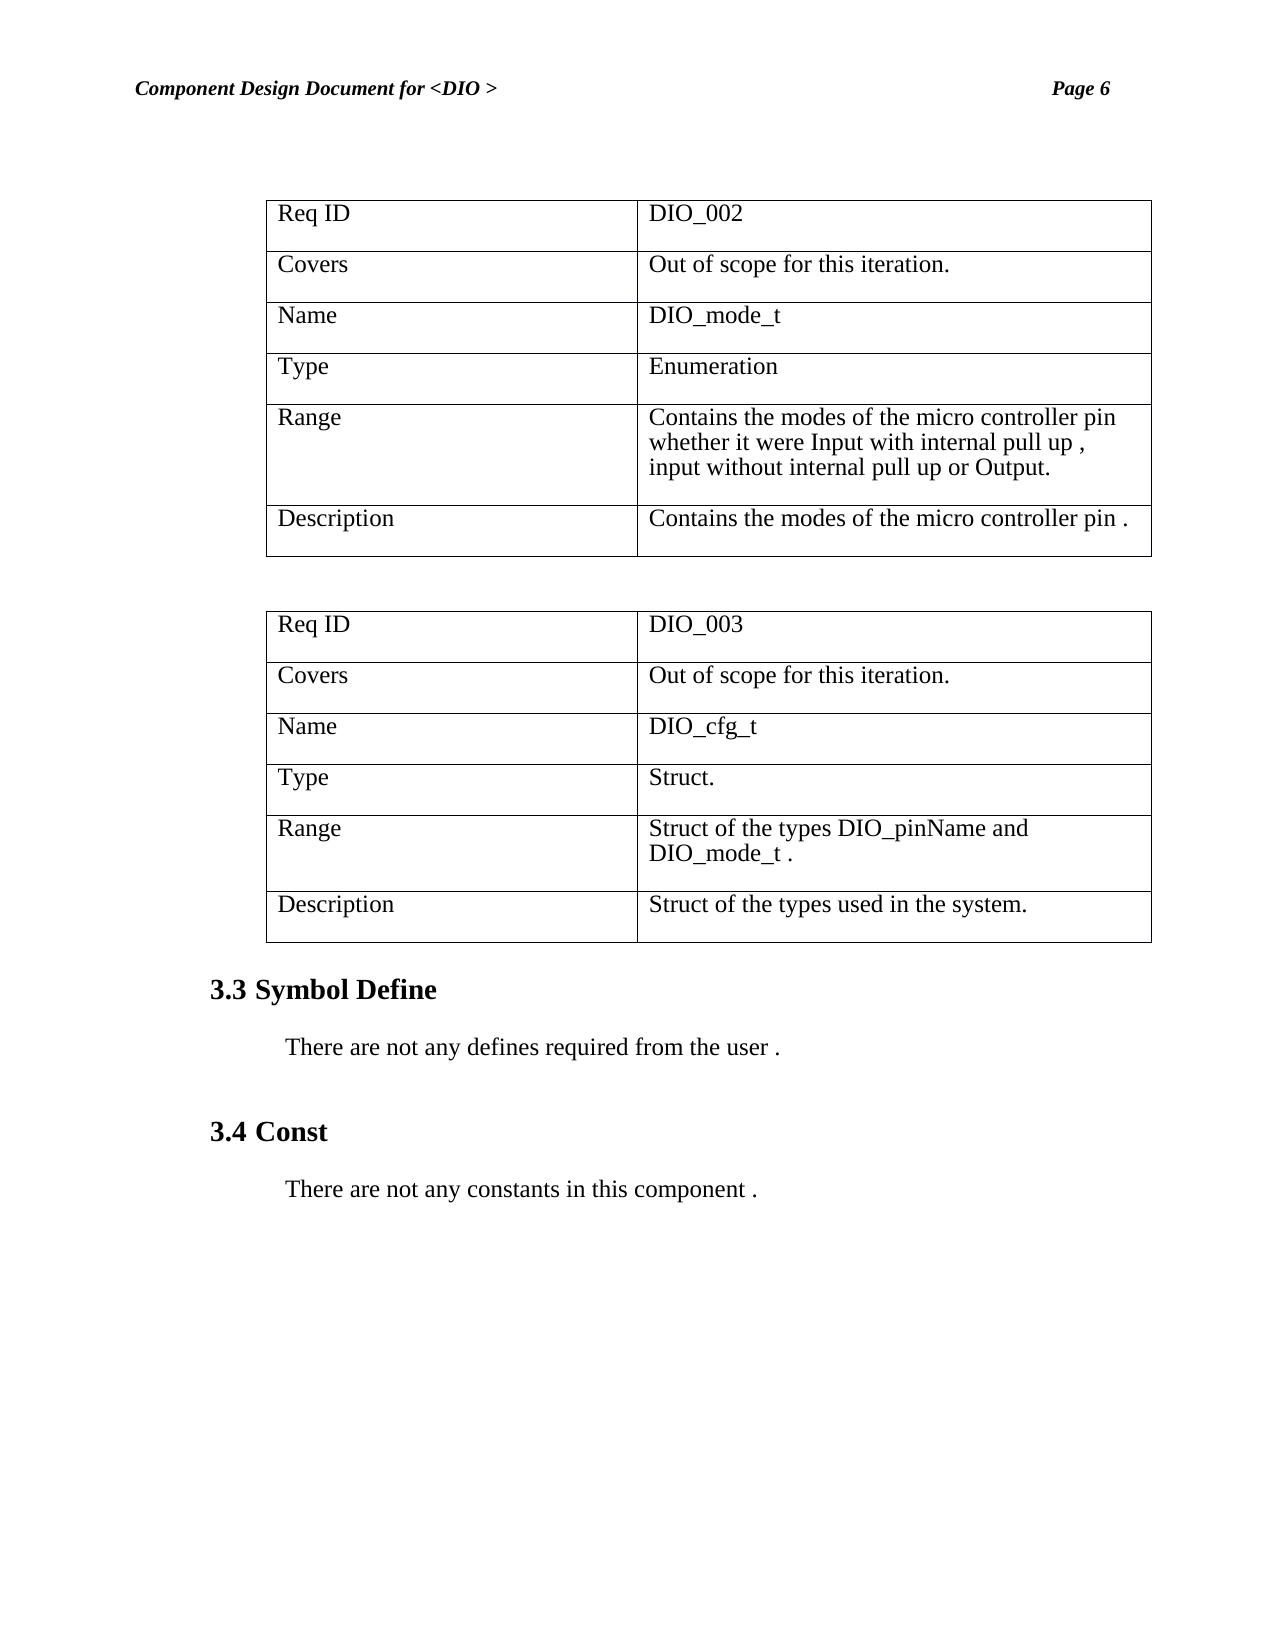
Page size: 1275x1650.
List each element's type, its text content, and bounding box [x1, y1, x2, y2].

table_cell Contains the modes of the micro controller pin . [638, 506, 1151, 556]
table_cell Contains the modes of the micro controller pin whether it were Input with internal pull up , input without internal pull up or Output. [638, 405, 1151, 505]
table_cell DIO_cfg_t [638, 714, 1151, 764]
table_cell Range [267, 816, 637, 891]
subtitle Const [210, 1114, 1140, 1148]
table_cell Out of scope for this iteration. [638, 663, 1151, 713]
text There are not any constants in this component . [135, 1177, 1140, 1202]
table_header DIO_002 [638, 201, 1151, 251]
subtitle Symbol Define [210, 972, 1140, 1006]
table_header DIO_003 [638, 612, 1151, 662]
table_cell Description [267, 506, 637, 556]
table_header Req ID [267, 612, 637, 662]
table_cell Range [267, 405, 637, 505]
table_cell Covers [267, 252, 637, 302]
table_cell Description [267, 892, 637, 942]
table_cell Struct. [638, 765, 1151, 815]
table_cell Struct of the types DIO_pinName and DIO_mode_t . [638, 816, 1151, 891]
table_cell Name [267, 714, 637, 764]
text There are not any defines required from the user . [135, 1035, 1140, 1060]
table_cell Type [267, 765, 637, 815]
table_cell DIO_mode_t [638, 303, 1151, 353]
table_cell Struct of the types used in the system. [638, 892, 1151, 942]
table_cell Out of scope for this iteration. [638, 252, 1151, 302]
table_cell Name [267, 303, 637, 353]
table_header Req ID [267, 201, 637, 251]
table_cell Covers [267, 663, 637, 713]
table_cell Type [267, 354, 637, 404]
table_cell Enumeration [638, 354, 1151, 404]
